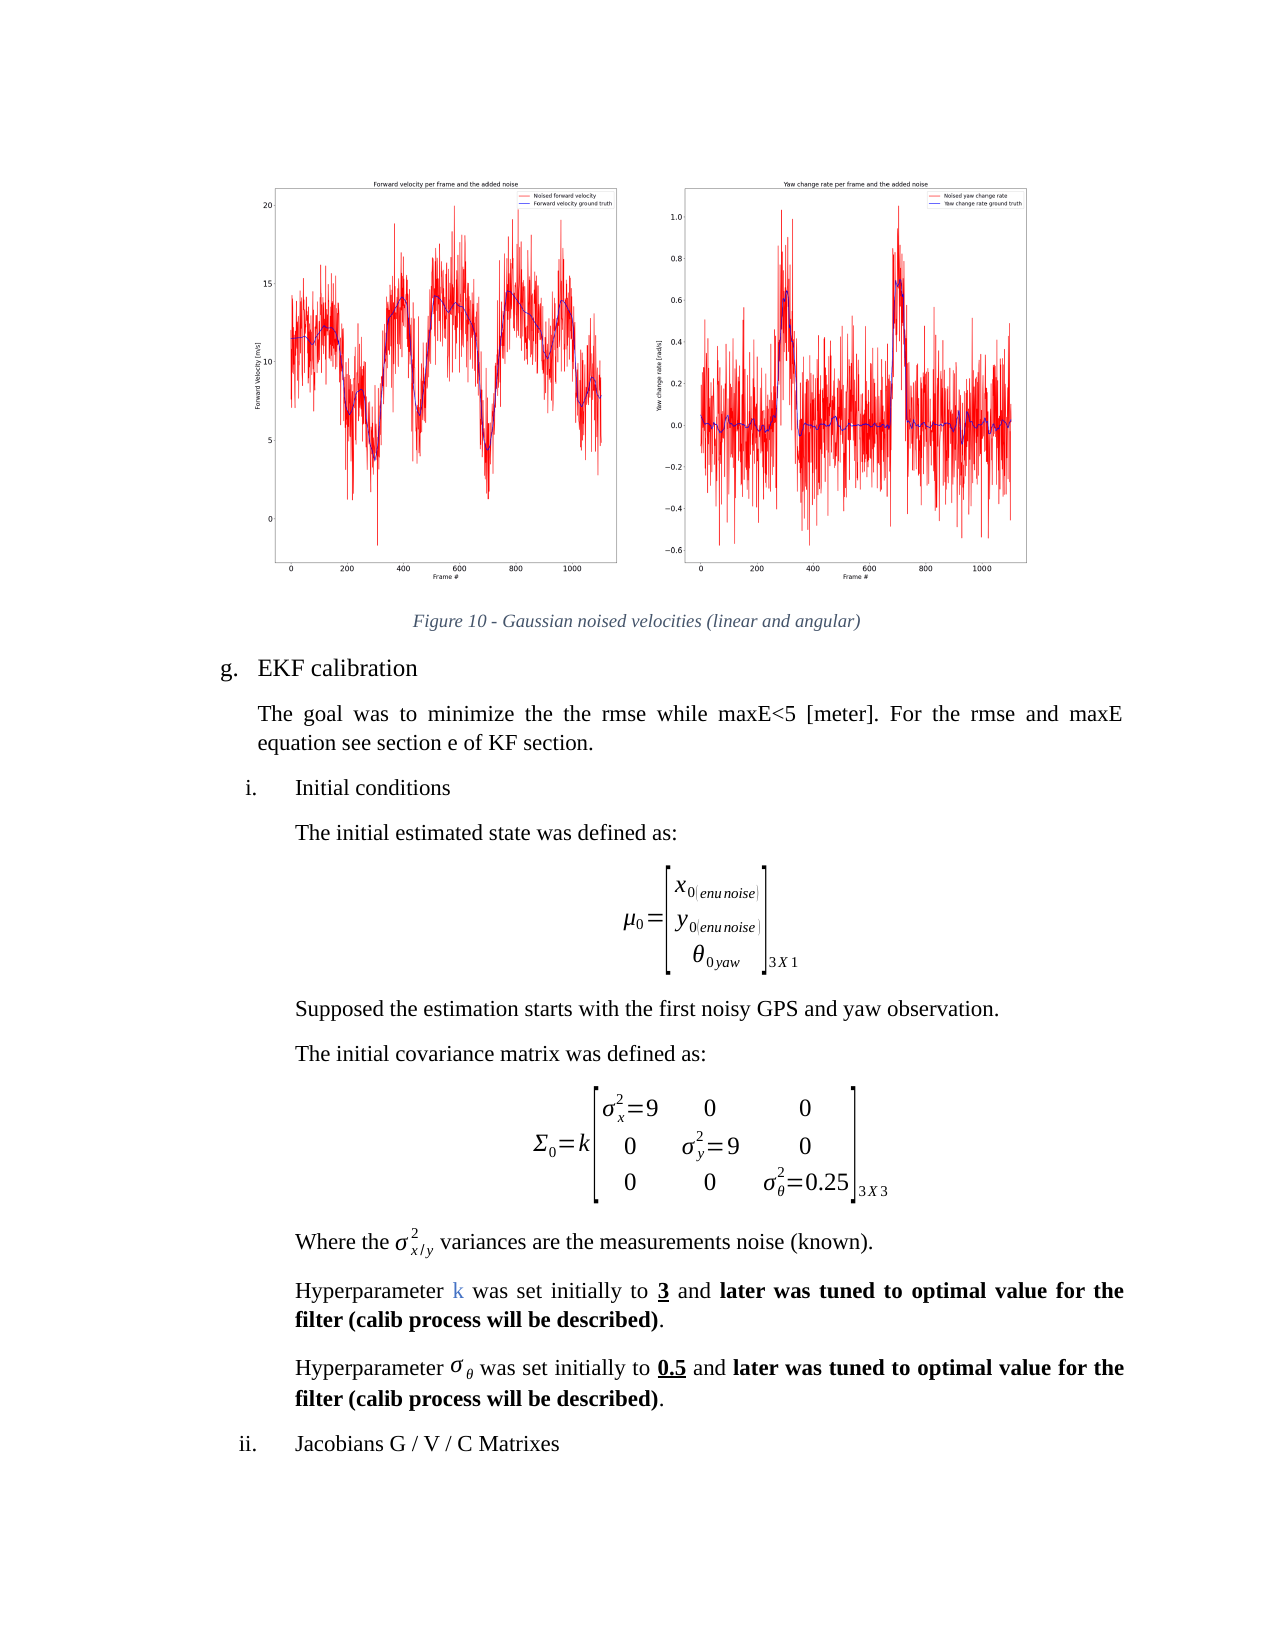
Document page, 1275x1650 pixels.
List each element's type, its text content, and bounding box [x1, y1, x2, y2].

picture [239, 150, 1036, 592]
text Where the variances are the measurements noise (known). [295, 1224, 1125, 1259]
text The initial covariance matrix was defined as: [220, 1040, 1125, 1067]
text The initial estimated state was defined as: [220, 819, 1125, 846]
text Hyperparameter k was set initially to 3 and later was tuned to optimal value for the filter (calib process will be described). [295, 1278, 1125, 1332]
text Supposed the estimation starts with the first noisy GPS and yaw observation. [220, 995, 1125, 1022]
text Hyperparameter was set initially to 0.5 and later was tuned to optimal value for the filter (calib process will be described). [295, 1351, 1125, 1411]
subtitle Initial conditions [257, 774, 1125, 800]
subtitle EKF calibration [220, 653, 1125, 682]
subtitle Jacobians G / V / C Matrixes [257, 1430, 1125, 1456]
text The goal was to minimize the the rmse while maxE<5 [meter]. For the rmse and maxE equation see section e of KF section. [257, 701, 1125, 755]
